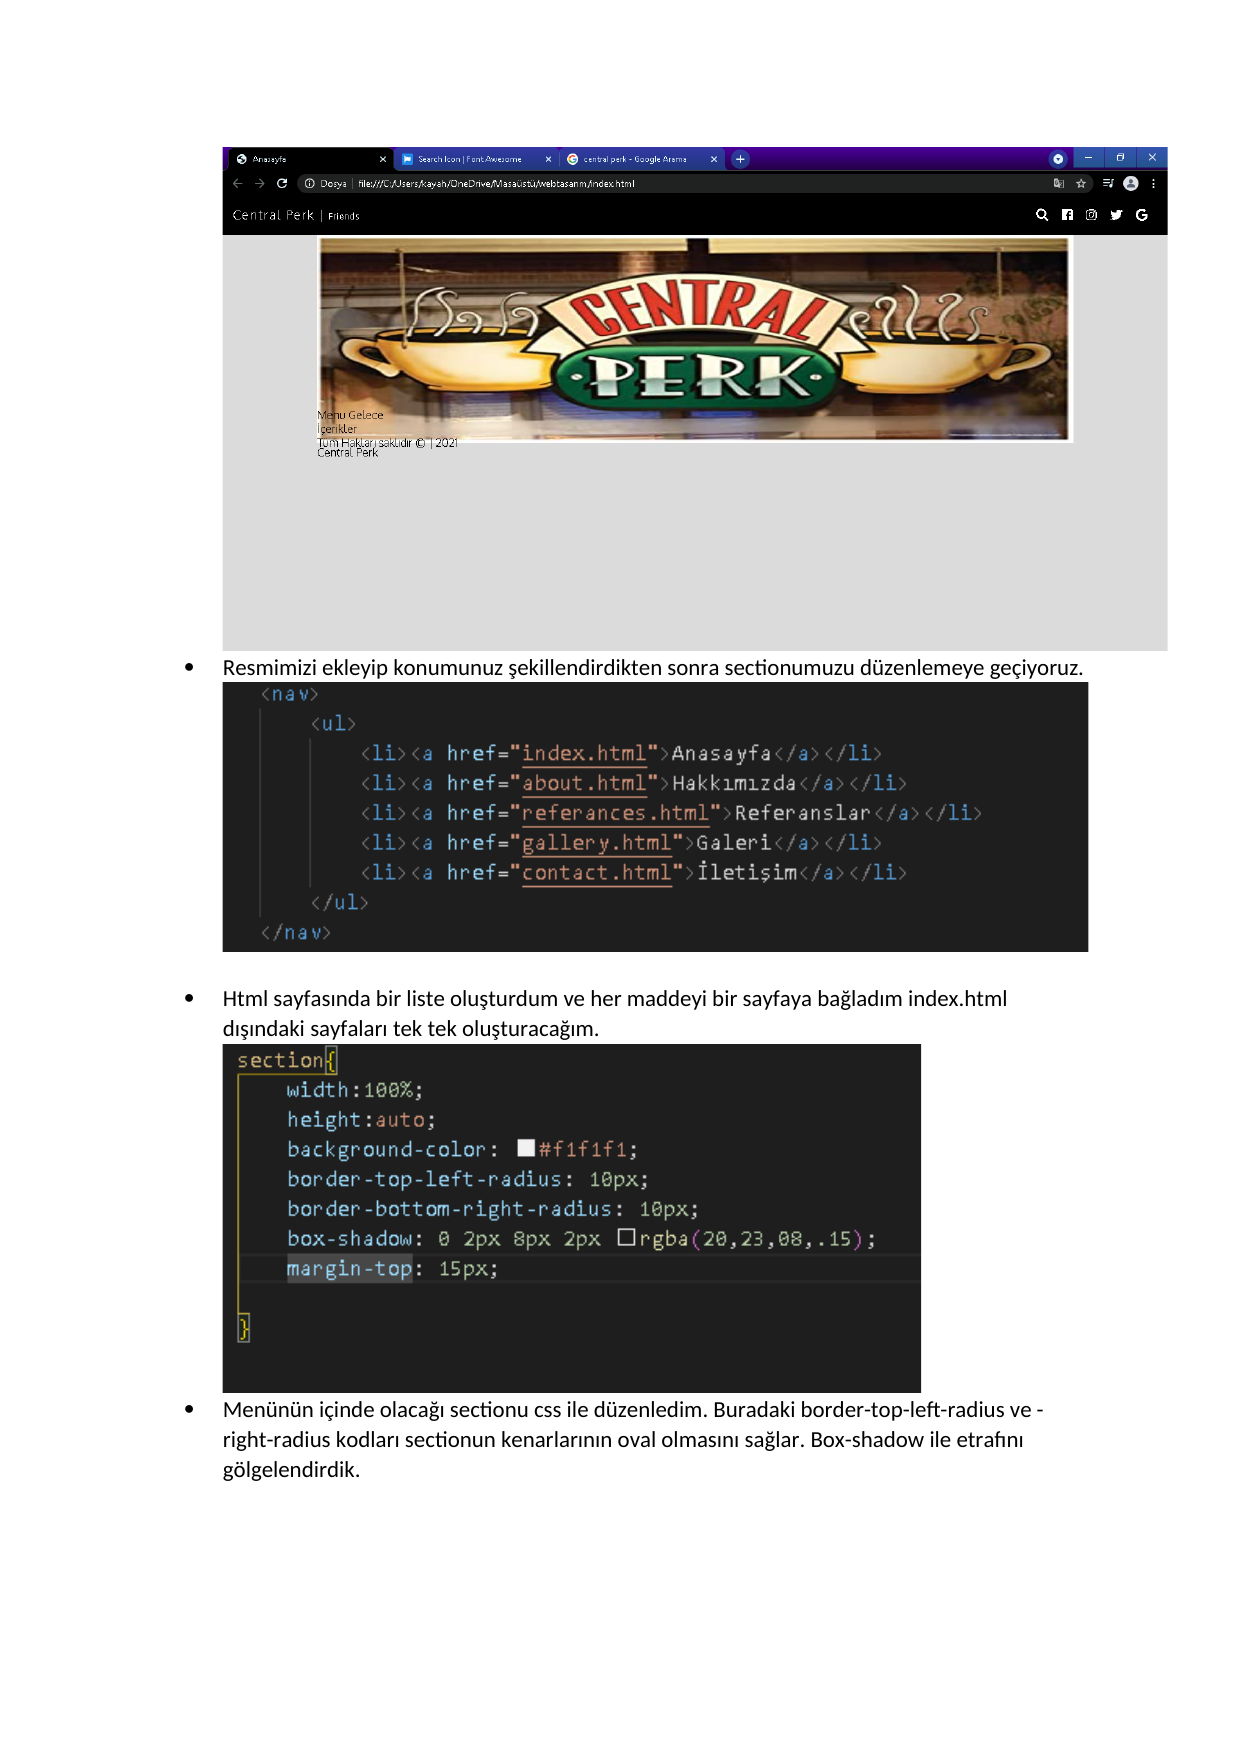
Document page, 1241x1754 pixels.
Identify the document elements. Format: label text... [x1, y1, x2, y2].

list Menünün içinde olacağı sectionu css ile düzenledim. Buradaki border-top-left-radius ve -right-radius kodları sectionun kenarlarının oval olmasını sağlar. Box-shadow ile etrafını gölgelendirdik. [185, 1395, 1093, 1483]
list Resmimizi ekleyip konumunuz şekillendirdikten sonra sectionumuzu düzenlemeye geçiyoruz. [185, 653, 1093, 681]
picture [222, 682, 1089, 952]
picture [222, 147, 1168, 651]
list Html sayfasında bir liste oluşturdum ve her maddeyi bir sayfaya bağladım index.html dışındaki sayfaları tek tek oluşturacağım. [185, 984, 1093, 1042]
picture [222, 1044, 922, 1393]
